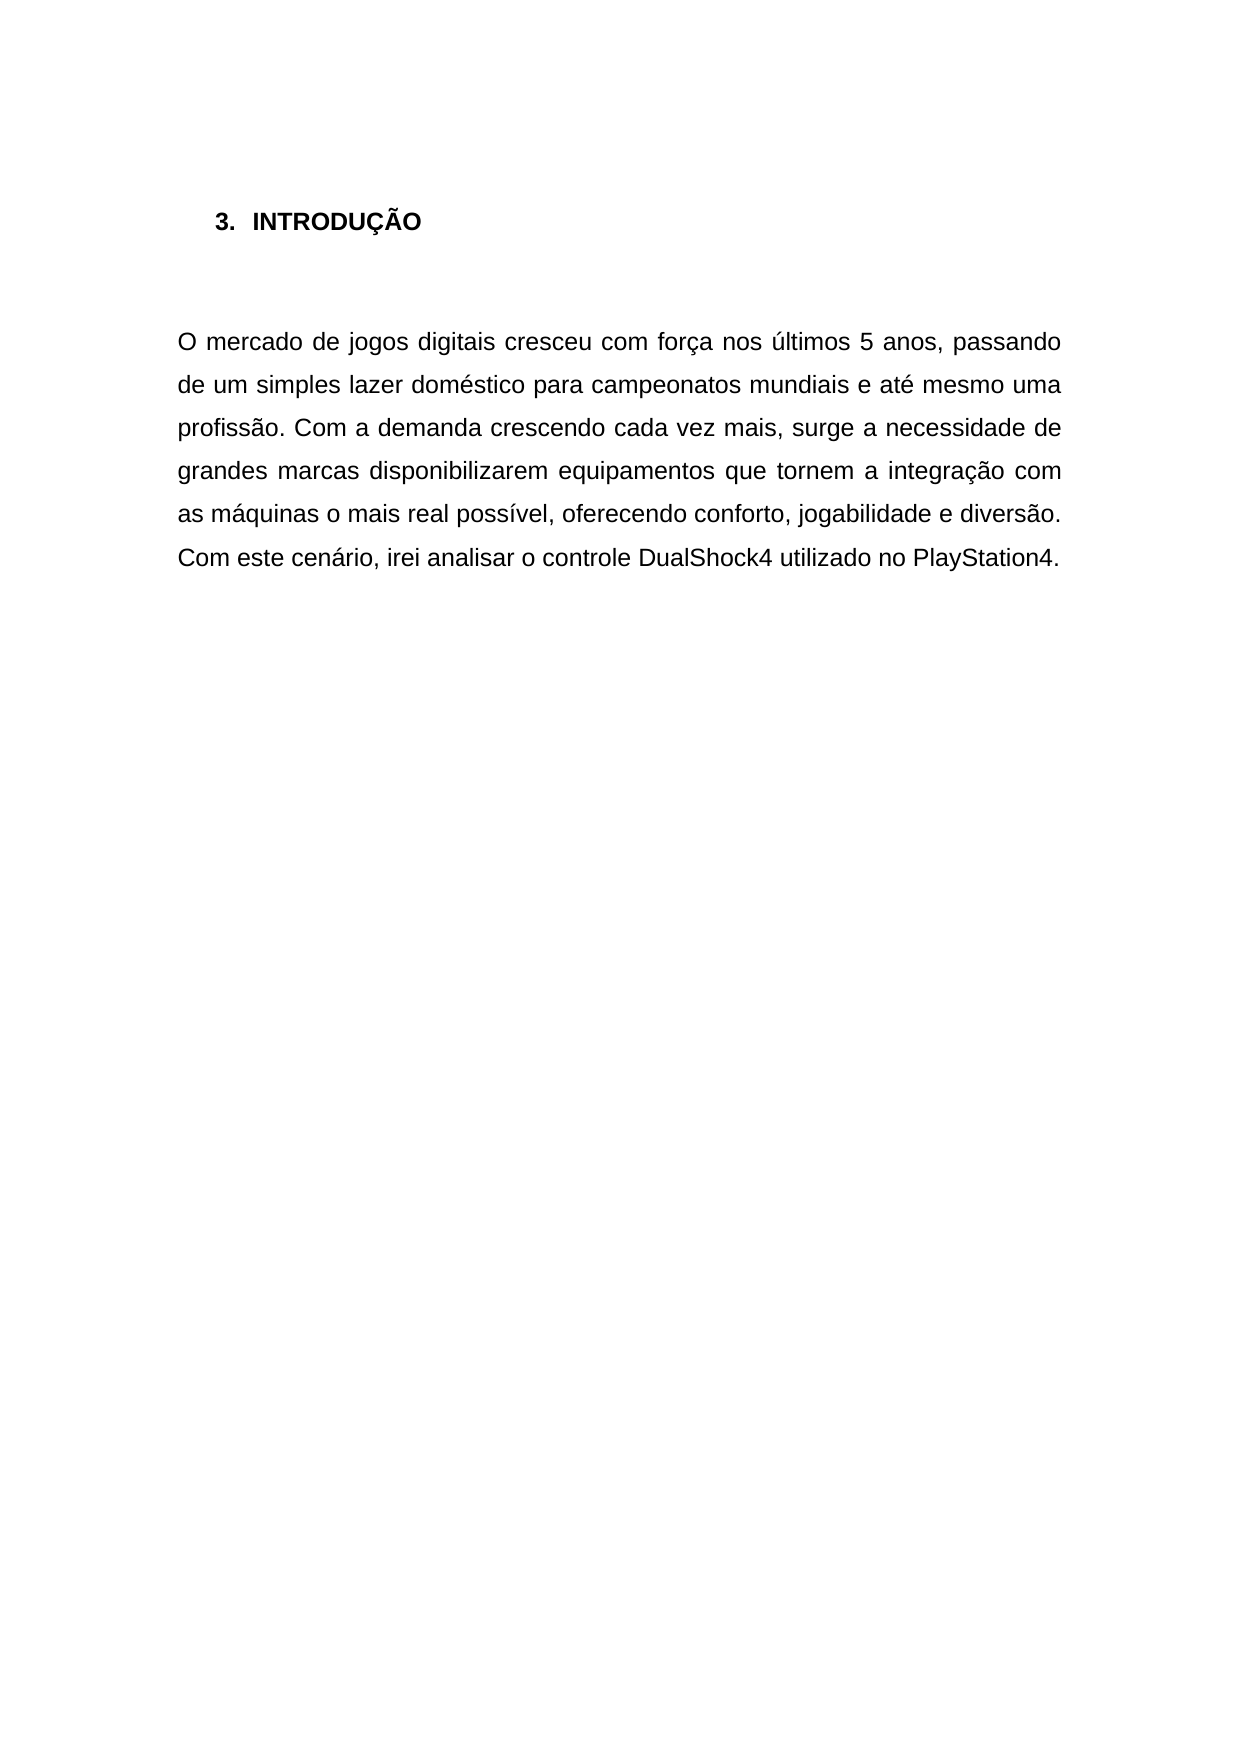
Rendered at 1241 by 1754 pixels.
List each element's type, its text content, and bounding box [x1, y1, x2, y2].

text O mercado de jogos digitais cresceu com força nos últimos 5 anos, passando de um simples lazer doméstico para campeonatos mundiais e até mesmo uma profissão. Com a demanda crescendo cada vez mais, surge a necessidade de grandes marcas disponibilizarem equipamentos que tornem a integração com as máquinas o mais real possível, oferecendo conforto, jogabilidade e diversão. Com este cenário, irei analisar o controle DualShock4 utilizado no PlayStation4. [177, 327, 1063, 571]
subtitle INTRODUÇÃO [215, 207, 1063, 236]
